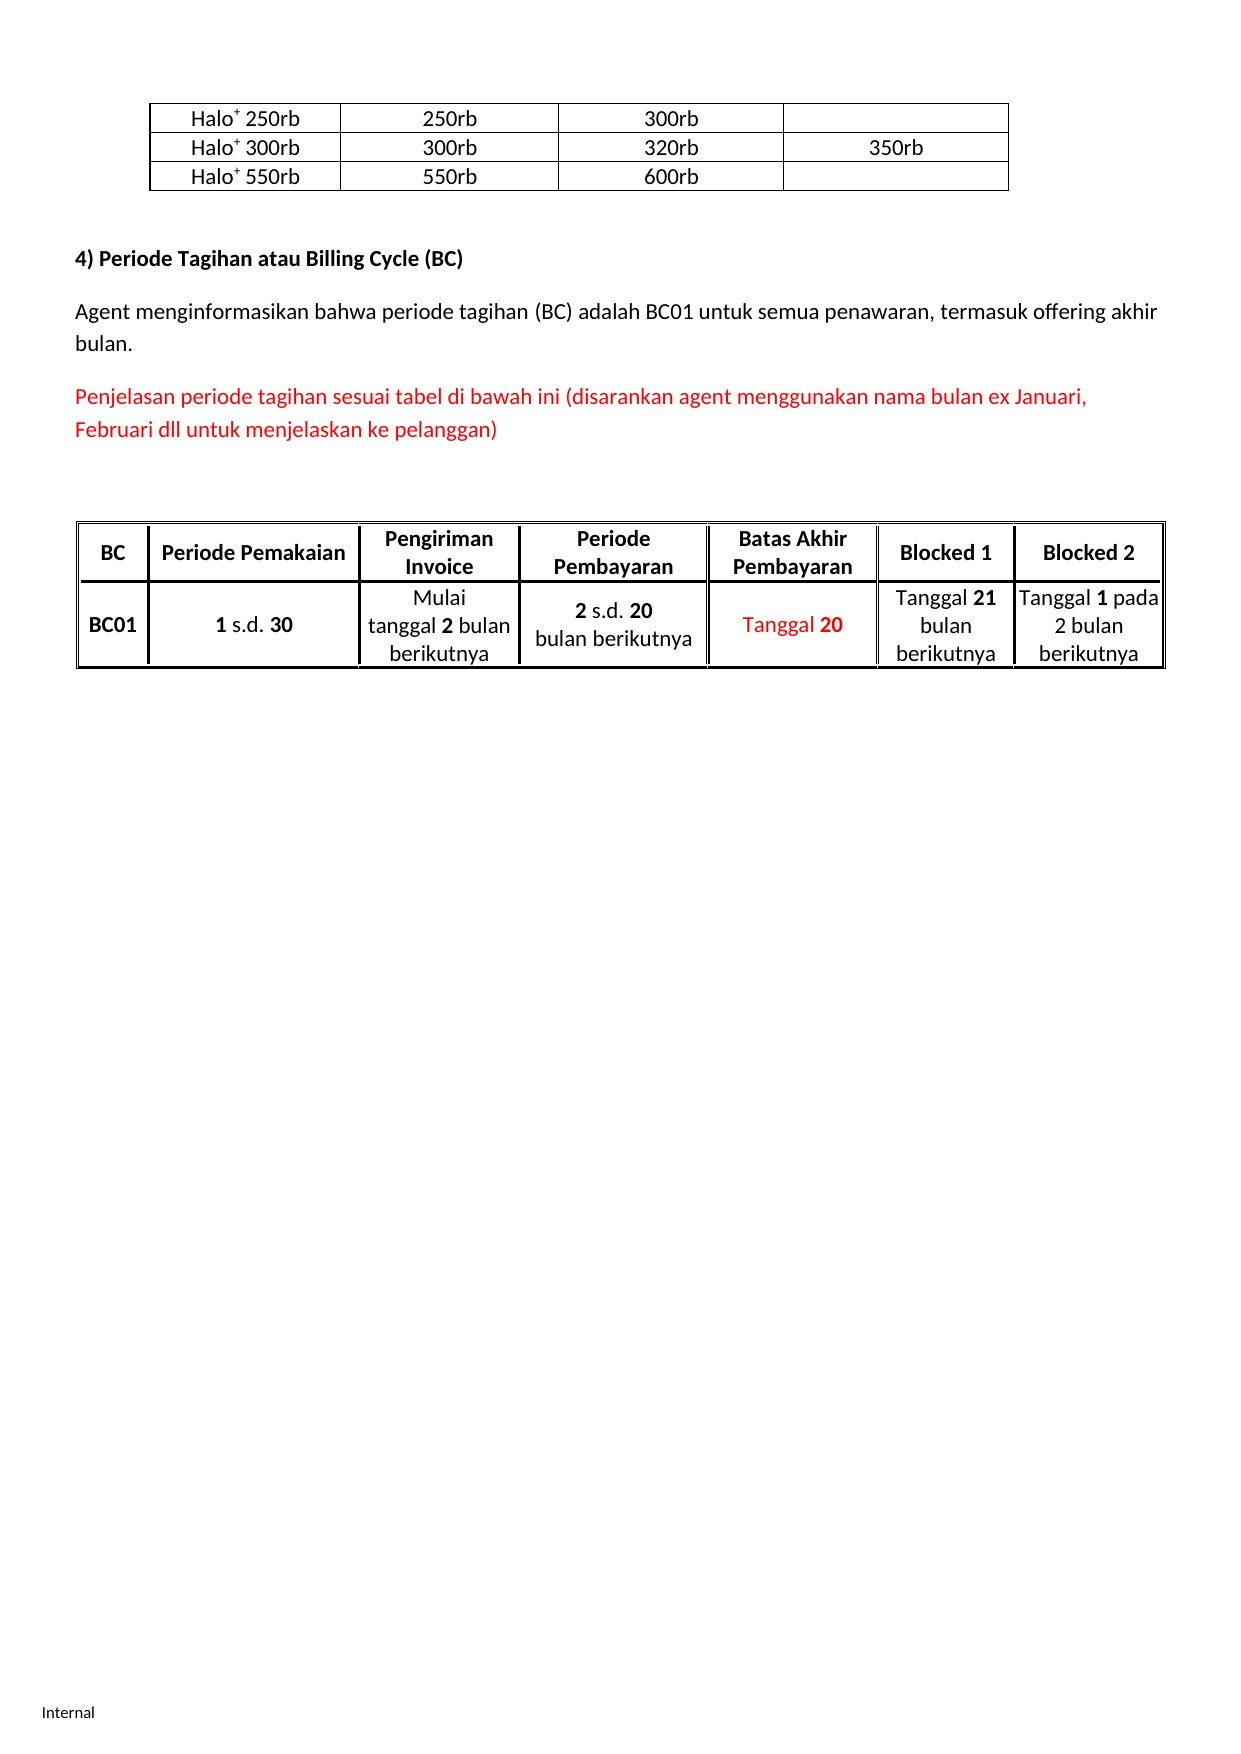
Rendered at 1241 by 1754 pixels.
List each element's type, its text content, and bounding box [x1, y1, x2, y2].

table_cell Tanggal 20 [708, 583, 878, 666]
table_cell 550rb [341, 162, 558, 190]
table_header Blocked 2 [1014, 524, 1162, 580]
table_cell [784, 104, 1008, 132]
table_cell 300rb [559, 104, 783, 132]
table_header BC [79, 524, 148, 580]
table_header Periode Pembayaran [519, 522, 708, 580]
table_cell Halo+ 300rb [151, 133, 340, 161]
table_cell Mulai tanggal 2 bulan berikutnya [359, 583, 519, 666]
table_header Batas Akhir Pembayaran [708, 524, 878, 580]
table_header Pengiriman Invoice [359, 524, 519, 580]
table_cell 300rb [341, 133, 558, 161]
text Agent menginformasikan bahwa periode tagihan (BC) adalah BC01 untuk semua penawaran, termasuk offering akhir bulan. [75, 297, 1165, 357]
table_cell Halo+ 250rb [151, 104, 340, 132]
text Penjelasan periode tagihan sesuai tabel di bawah ini (disarankan agent menggunakan nama bulan ex Januari, Februari dll untuk menjelaskan ke pelanggan) [75, 382, 1165, 443]
table_cell 1 s.d. 30 [148, 583, 359, 666]
table_cell 2 s.d. 20 bulan berikutnya [519, 580, 708, 666]
table_cell 600rb [559, 162, 783, 190]
table_cell [784, 162, 1008, 190]
table_header Periode Pemakaian [148, 522, 359, 580]
table_cell 320rb [559, 133, 783, 161]
table_cell BC01 [79, 580, 148, 666]
subtitle 4) Periode Tagihan atau Billing Cycle (BC) [75, 244, 1165, 272]
table_cell 250rb [341, 104, 558, 132]
table_header Blocked 1 [878, 522, 1014, 580]
table_cell Tanggal 1 pada 2 bulan berikutnya [1014, 580, 1162, 666]
table_cell Tanggal 21 bulan berikutnya [878, 583, 1014, 666]
table_cell 350rb [784, 133, 1008, 161]
table_cell Halo+ 550rb [151, 162, 340, 190]
